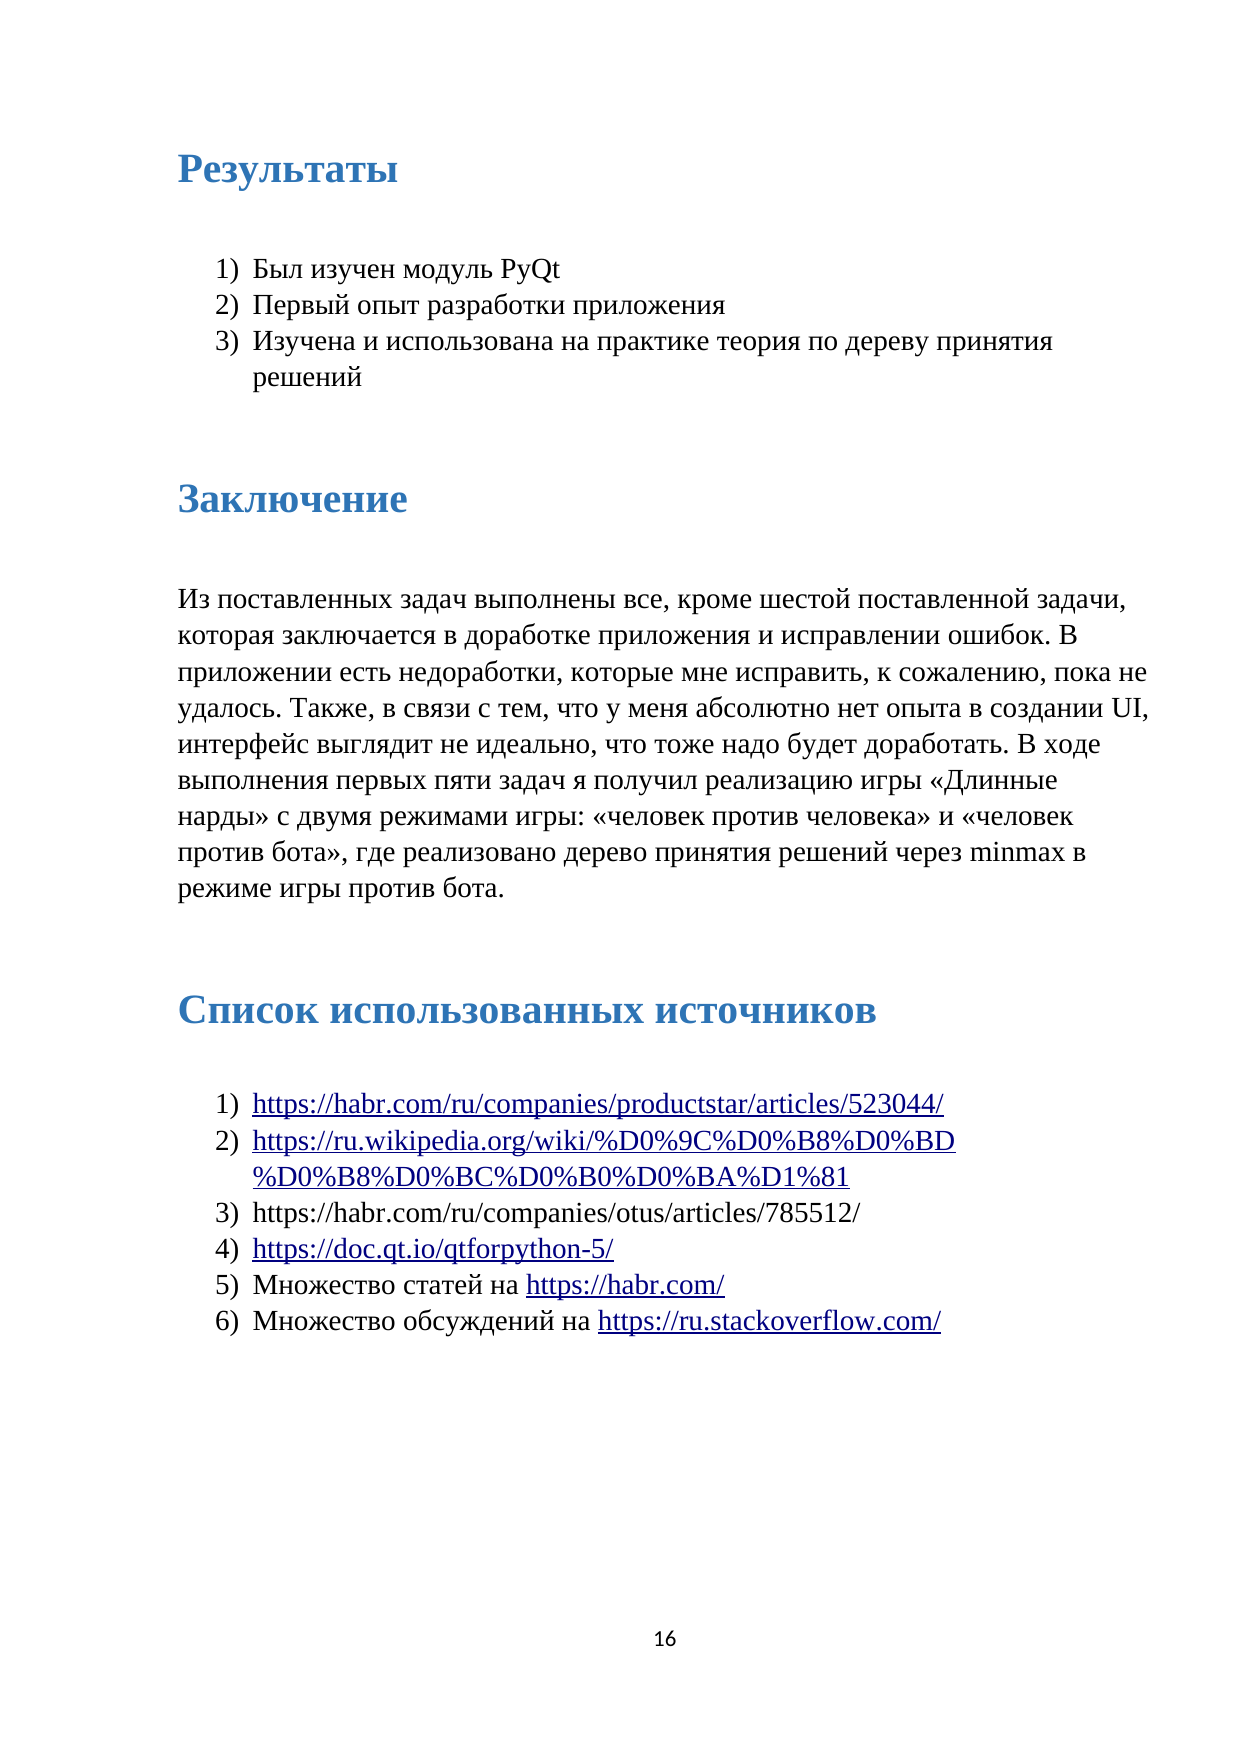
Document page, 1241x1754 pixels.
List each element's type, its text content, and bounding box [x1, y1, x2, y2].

text Из поставленных задач выполнены все, кроме шестой поставленной задачи, которая заключается в доработке приложения и исправлении ошибок. В приложении есть недоработки, которые мне исправить, к сожалению, пока не удалось. Также, в связи с тем, что у меня абсолютно нет опыта в создании UI, интерфейс выглядит не идеально, что тоже надо будет доработать. В ходе выполнения первых пяти задач я получил реализацию игры «Длинные нарды» с двумя режимами игры: «человек против человека» и «человек против бота», где реализовано дерево принятия решений через minmax в режиме игры против бота. [177, 581, 1152, 904]
list Множество статей на https://habr.com/ [215, 1267, 1152, 1301]
list https://habr.com/ru/companies/otus/articles/785512/ [215, 1195, 1152, 1228]
subtitle Заключение [177, 473, 1152, 521]
list Первый опыт разработки приложения [215, 287, 1152, 321]
subtitle Список использованных источников [177, 984, 1152, 1032]
list https://doc.qt.io/qtforpython-5/ [215, 1231, 1152, 1264]
list Множество обсуждений на https://ru.stackoverflow.com/ [215, 1303, 1152, 1337]
list https://ru.wikipedia.org/wiki/%D0%9C%D0%B8%D0%BD%D0%B8%D0%BC%D0%B0%D0%BA%D1%81 [215, 1123, 1152, 1192]
subtitle Результаты [177, 143, 1152, 191]
list https://habr.com/ru/companies/productstar/articles/523044/ [215, 1086, 1152, 1120]
list Изучена и использована на практике теория по дереву принятия решений [215, 323, 1152, 393]
list Был изучен модуль PyQt [215, 251, 1152, 284]
